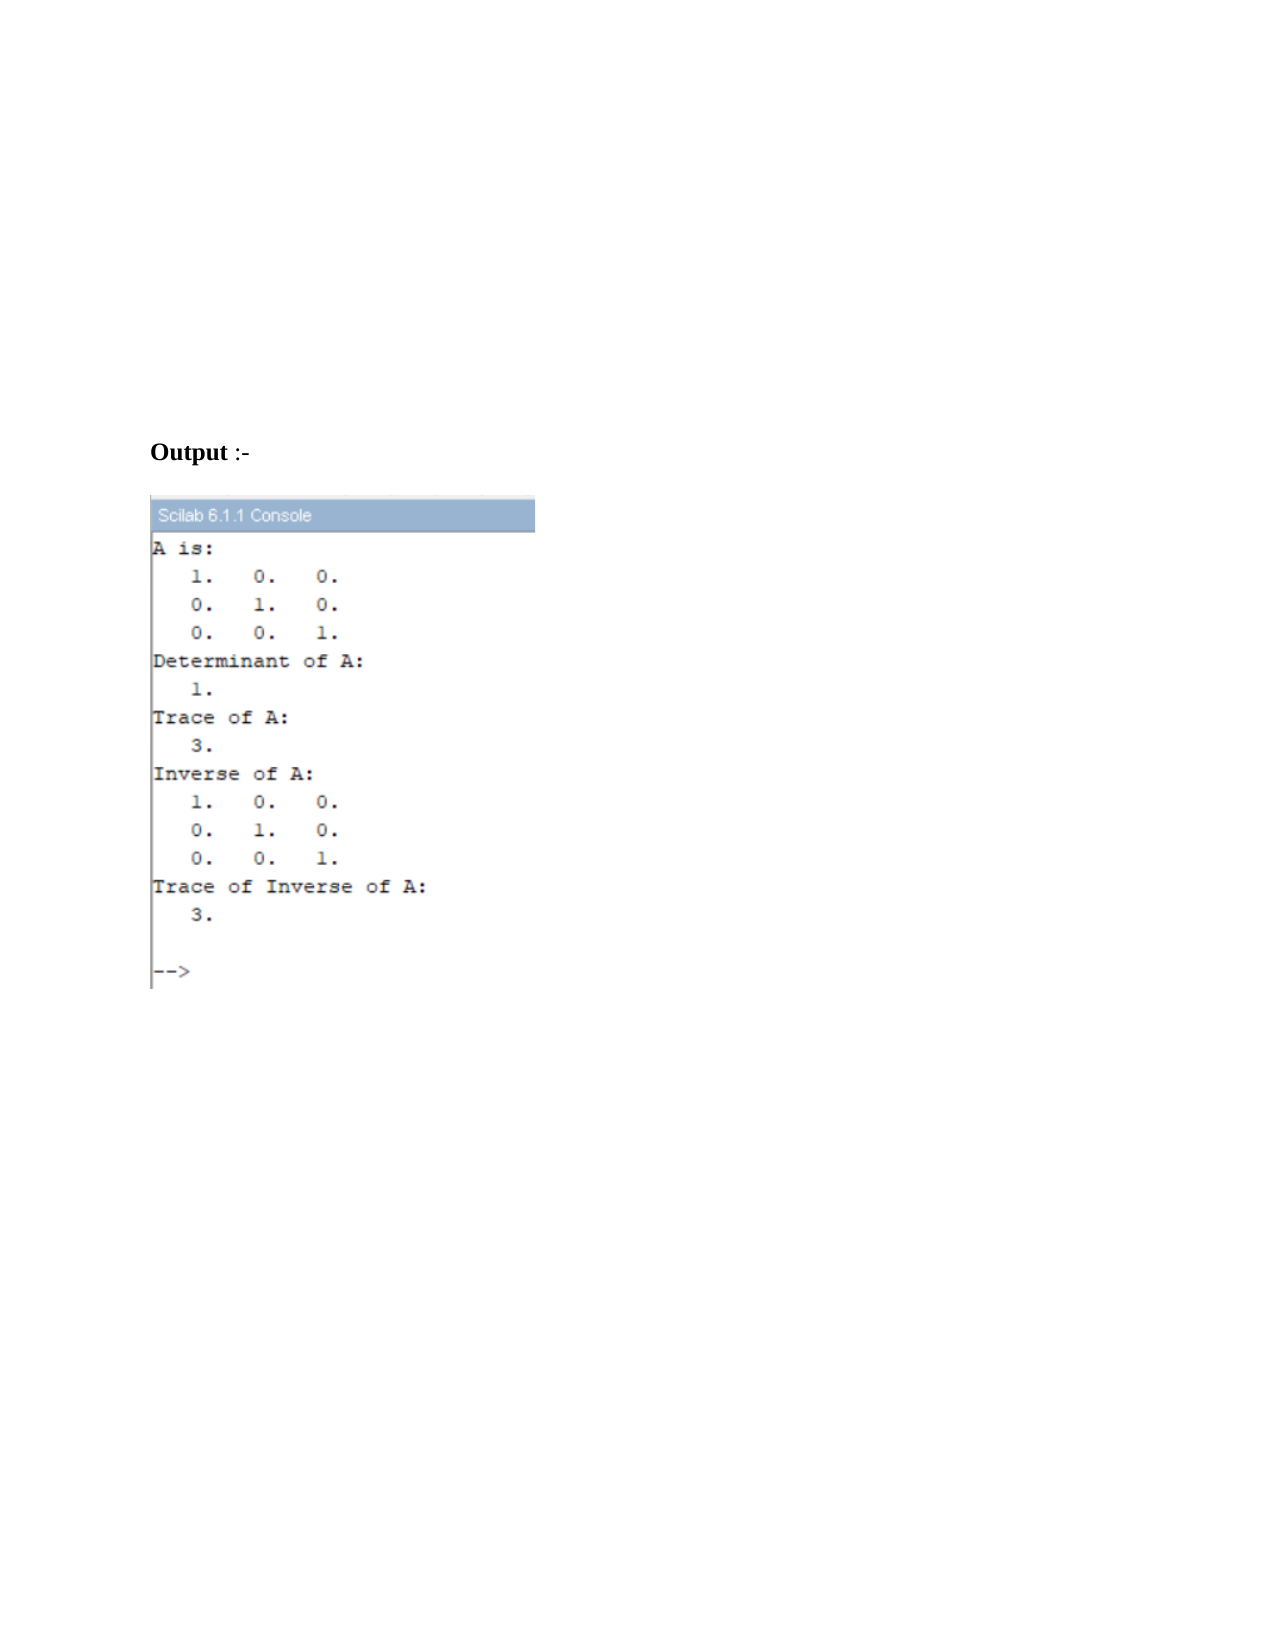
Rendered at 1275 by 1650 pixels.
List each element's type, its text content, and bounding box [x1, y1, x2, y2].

text Output :- [150, 437, 1125, 466]
picture [150, 495, 536, 989]
